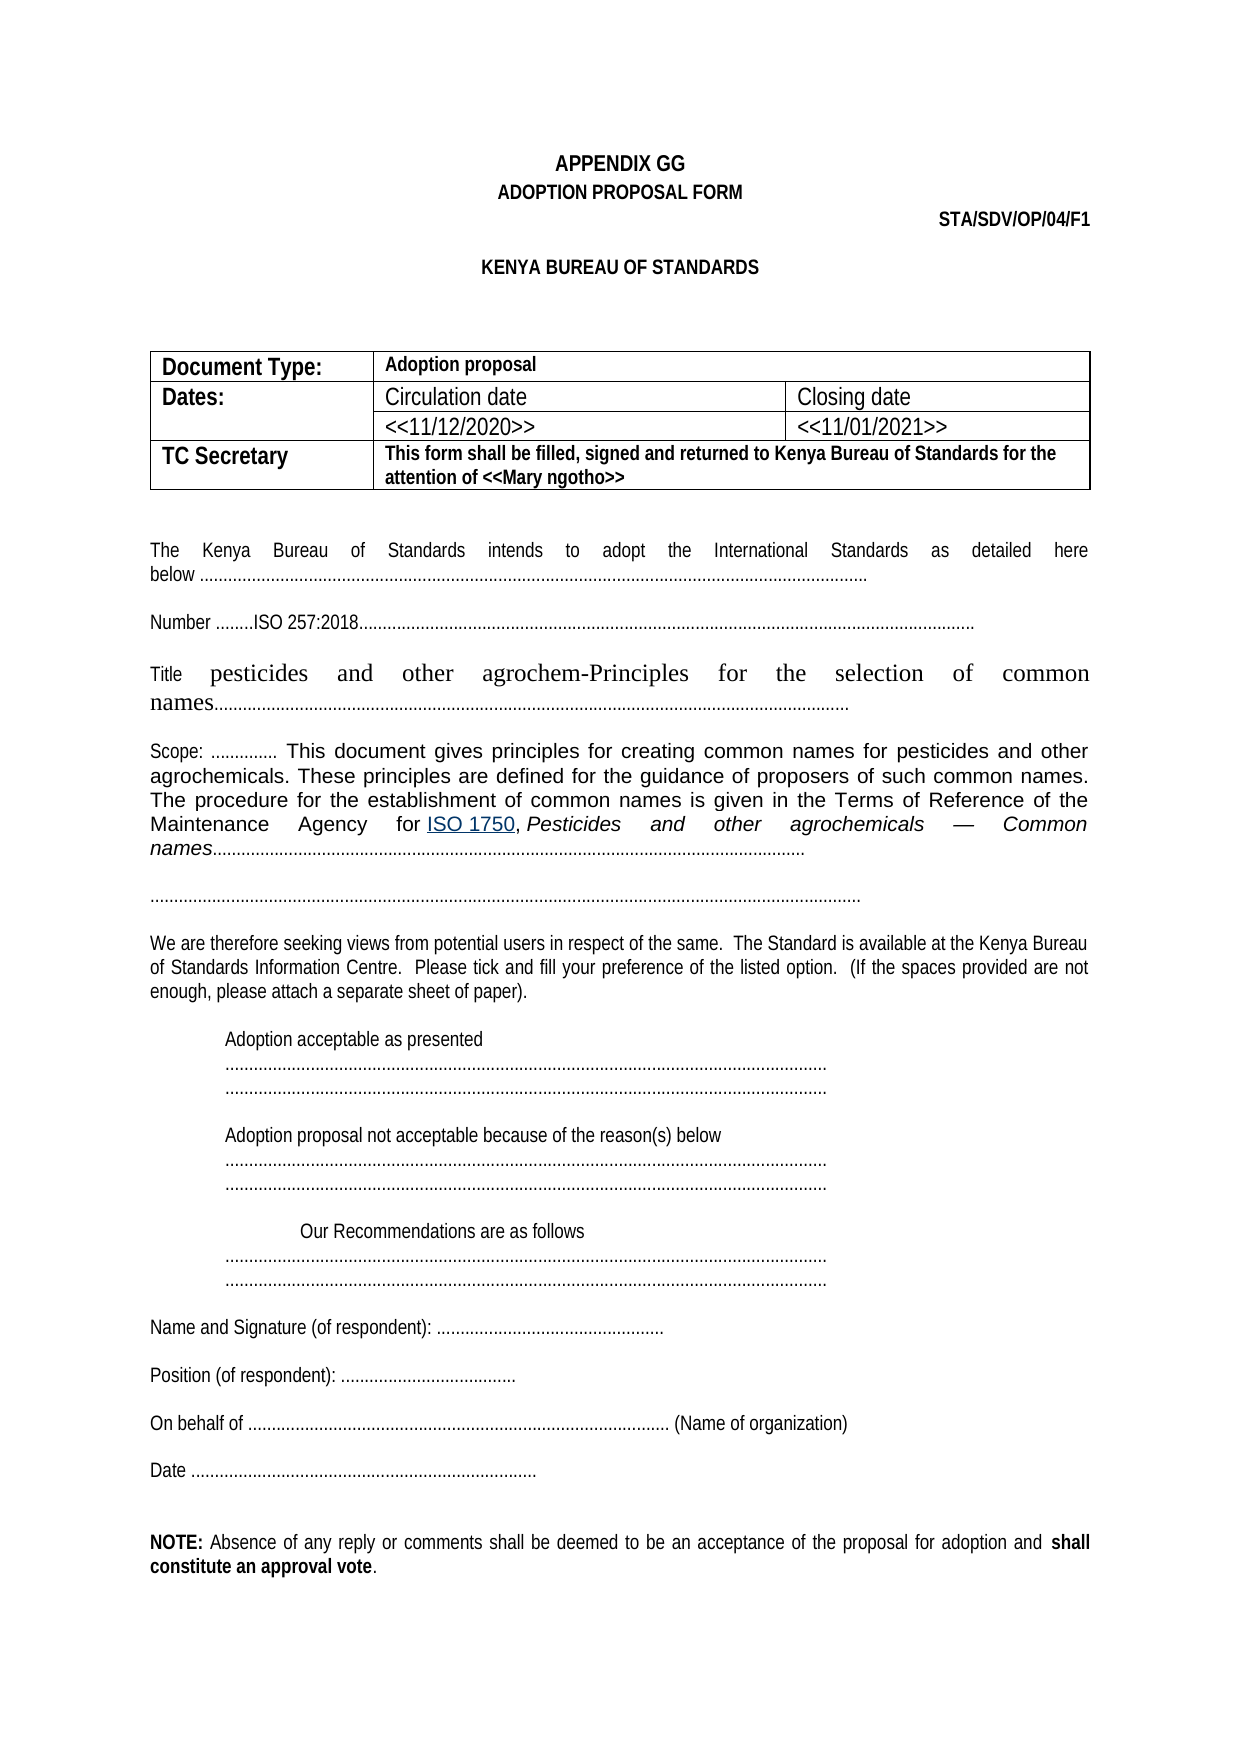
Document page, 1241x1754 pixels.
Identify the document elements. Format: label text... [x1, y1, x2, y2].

text Adoption acceptable as presented [150, 1027, 1090, 1051]
text We are therefore seeking views from potential users in respect of the same. The Standard is available at the Kenya Bureau of Standards Information Centre. Please tick and fill your preference of the listed option. (If the spaces provided are not enough, please attach a separate sheet of paper). [150, 931, 1090, 1003]
text ............................................................................................................................... [150, 1075, 1090, 1099]
text Number ........ISO 257:2018.................................................................................................................................. [150, 610, 1090, 634]
text ...................................................................................................................................................... [150, 883, 1090, 907]
text Date ......................................................................... [150, 1458, 1090, 1482]
table_cell Circulation date [374, 382, 785, 411]
table_cell <<11/12/2020>> [374, 412, 785, 440]
table_cell This form shall be filled, signed and returned to Kenya Bureau of Standards for the attention of <<Mary ngotho>> [374, 441, 1089, 489]
text KENYA BUREAU OF STANDARDS [150, 255, 1090, 279]
text Our Recommendations are as follows [150, 1219, 1090, 1243]
text Name and Signature (of respondent): ................................................ [150, 1314, 1090, 1338]
text Position (of respondent): ..................................... [150, 1362, 1090, 1386]
text On behalf of ......................................................................................... (Name of organization) [150, 1410, 1090, 1434]
table_cell <<11/01/2021>> [786, 412, 1089, 440]
table_cell Closing date [786, 382, 1089, 411]
list APPENDIX GG ADOPTION PROPOSAL FORM [150, 150, 1090, 204]
text ............................................................................................................................... [150, 1171, 1090, 1195]
text NOTE: Absence of any reply or comments shall be deemed to be an acceptance of the proposal for adoption and shall constitute an approval vote. [150, 1530, 1090, 1578]
table_header Adoption proposal [374, 352, 1089, 381]
table_header Document Type: [151, 352, 373, 381]
text The Kenya Bureau of Standards intends to adopt the International Standards as detailed here below ............................................................................................................................................. [150, 538, 1090, 586]
text ............................................................................................................................... [150, 1267, 1090, 1291]
text Title pesticides and other agrochem-Principles for the selection of common names...................................................................................................................................... [150, 658, 1090, 715]
text ............................................................................................................................... [150, 1147, 1090, 1171]
text Scope: .............. This document gives principles for creating common names for pesticides and other agrochemicals. These principles are defined for the guidance of proposers of such common names. The procedure for the establishment of common names is given in the Terms of Reference of the Maintenance Agency for ISO 1750, Pesticides and other agrochemicals — Common names............................................................................................................................. [212, 811, 1090, 859]
text Adoption proposal not acceptable because of the reason(s) below [150, 1123, 1090, 1147]
table_cell Dates: [151, 382, 373, 440]
text ............................................................................................................................... [150, 1051, 1090, 1075]
text ............................................................................................................................... [150, 1243, 1090, 1267]
text STA/SDV/OP/04/F1 [150, 207, 1090, 231]
table_cell TC Secretary [151, 441, 373, 489]
